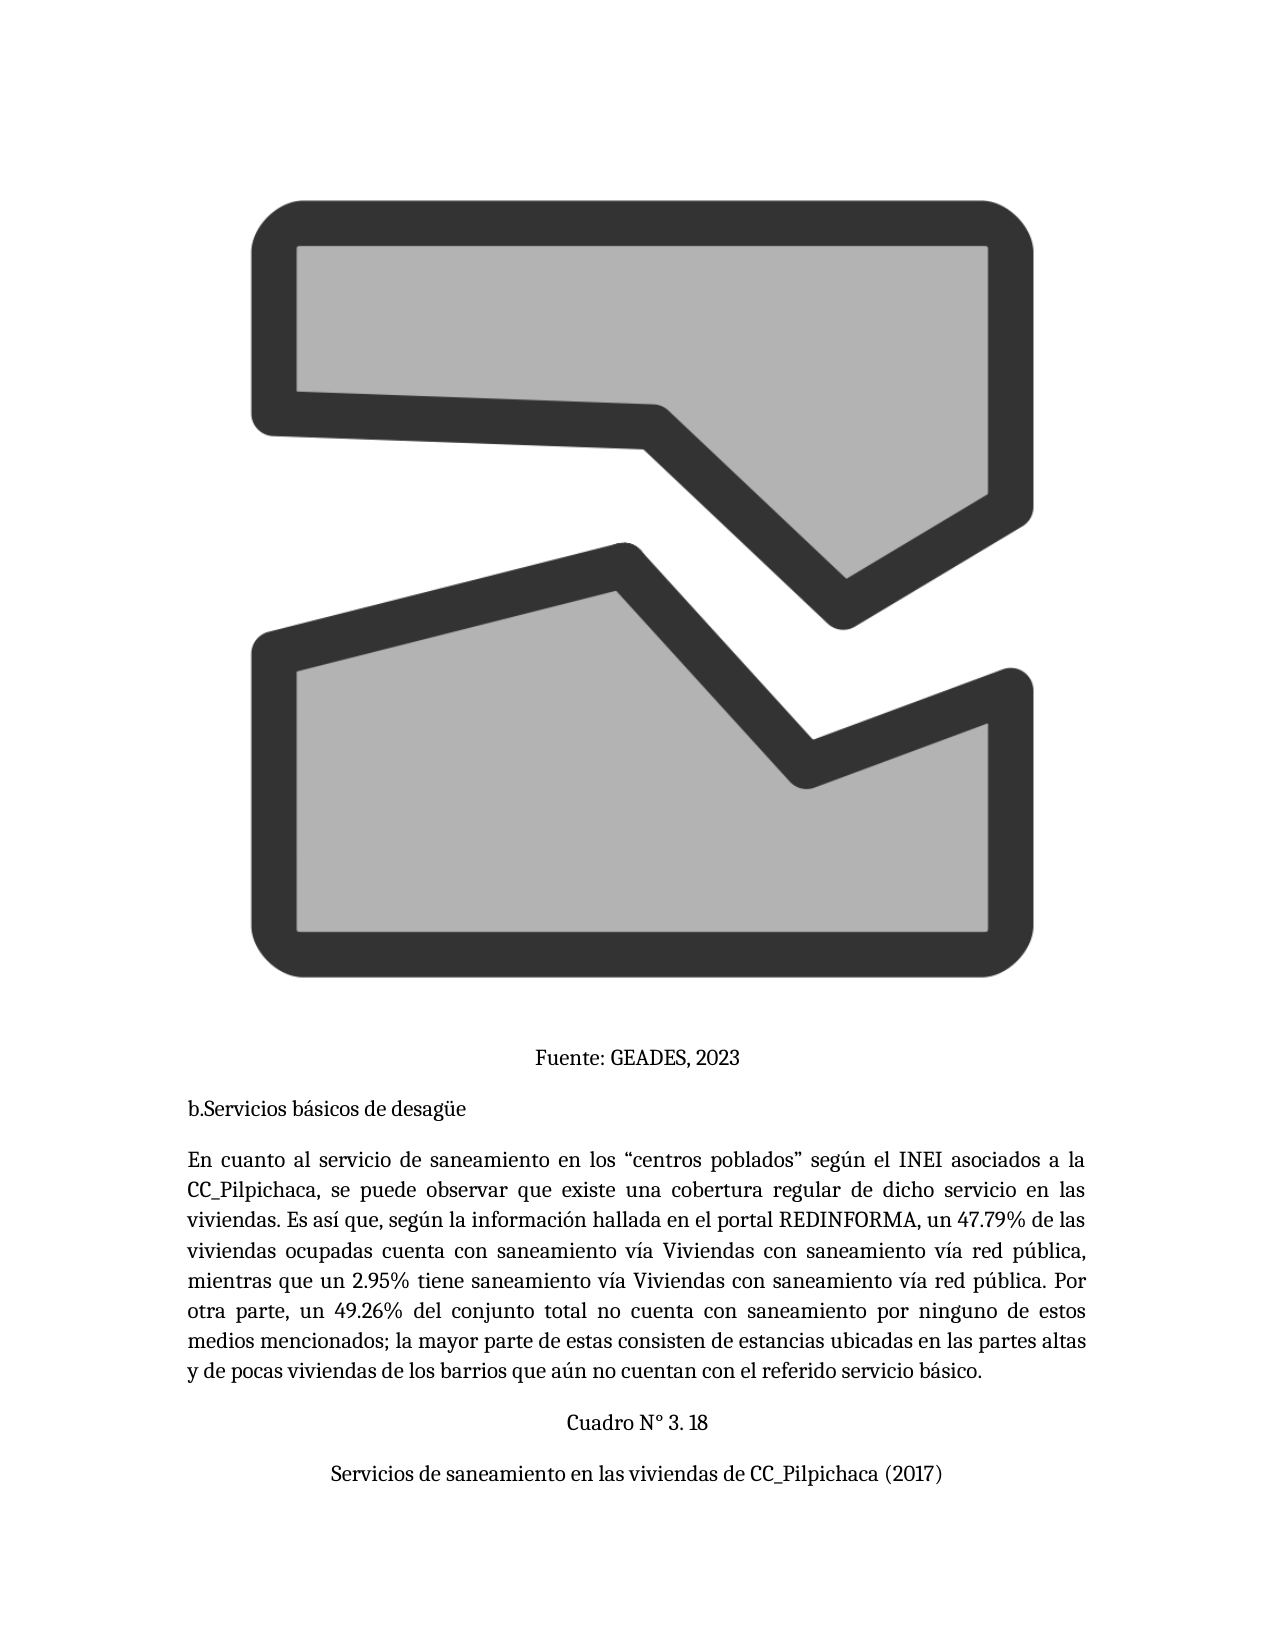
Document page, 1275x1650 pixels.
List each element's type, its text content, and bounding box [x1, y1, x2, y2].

text b.Servicios básicos de desagüe [187, 1096, 1087, 1122]
text Cuadro N° 3. 18 [187, 1409, 1087, 1436]
text Servicios de saneamiento en las viviendas de CC_Pilpichaca (2017) [187, 1460, 1087, 1487]
text Fuente: GEADES, 2023 [187, 1045, 1087, 1071]
text En cuanto al servicio de saneamiento en los “centros poblados” según el INEI asociados a la CC_Pilpichaca, se puede observar que existe una cobertura regular de dicho servicio en las viviendas. Es así que, según la información hallada en el portal REDINFORMA, un 47.79% de las viviendas ocupadas cuenta con saneamiento vía Viviendas con saneamiento vía red pública, mientras que un 2.95% tiene saneamiento vía Viviendas con saneamiento vía red pública. Por otra parte, un 49.26% del conjunto total no cuenta con saneamiento por ninguno de estos medios mencionados; la mayor parte de estas consisten de estancias ubicadas en las partes altas y de pocas viviendas de los barrios que aún no cuentan con el referido servicio básico. [187, 1147, 1087, 1384]
picture [206, 150, 1077, 1020]
